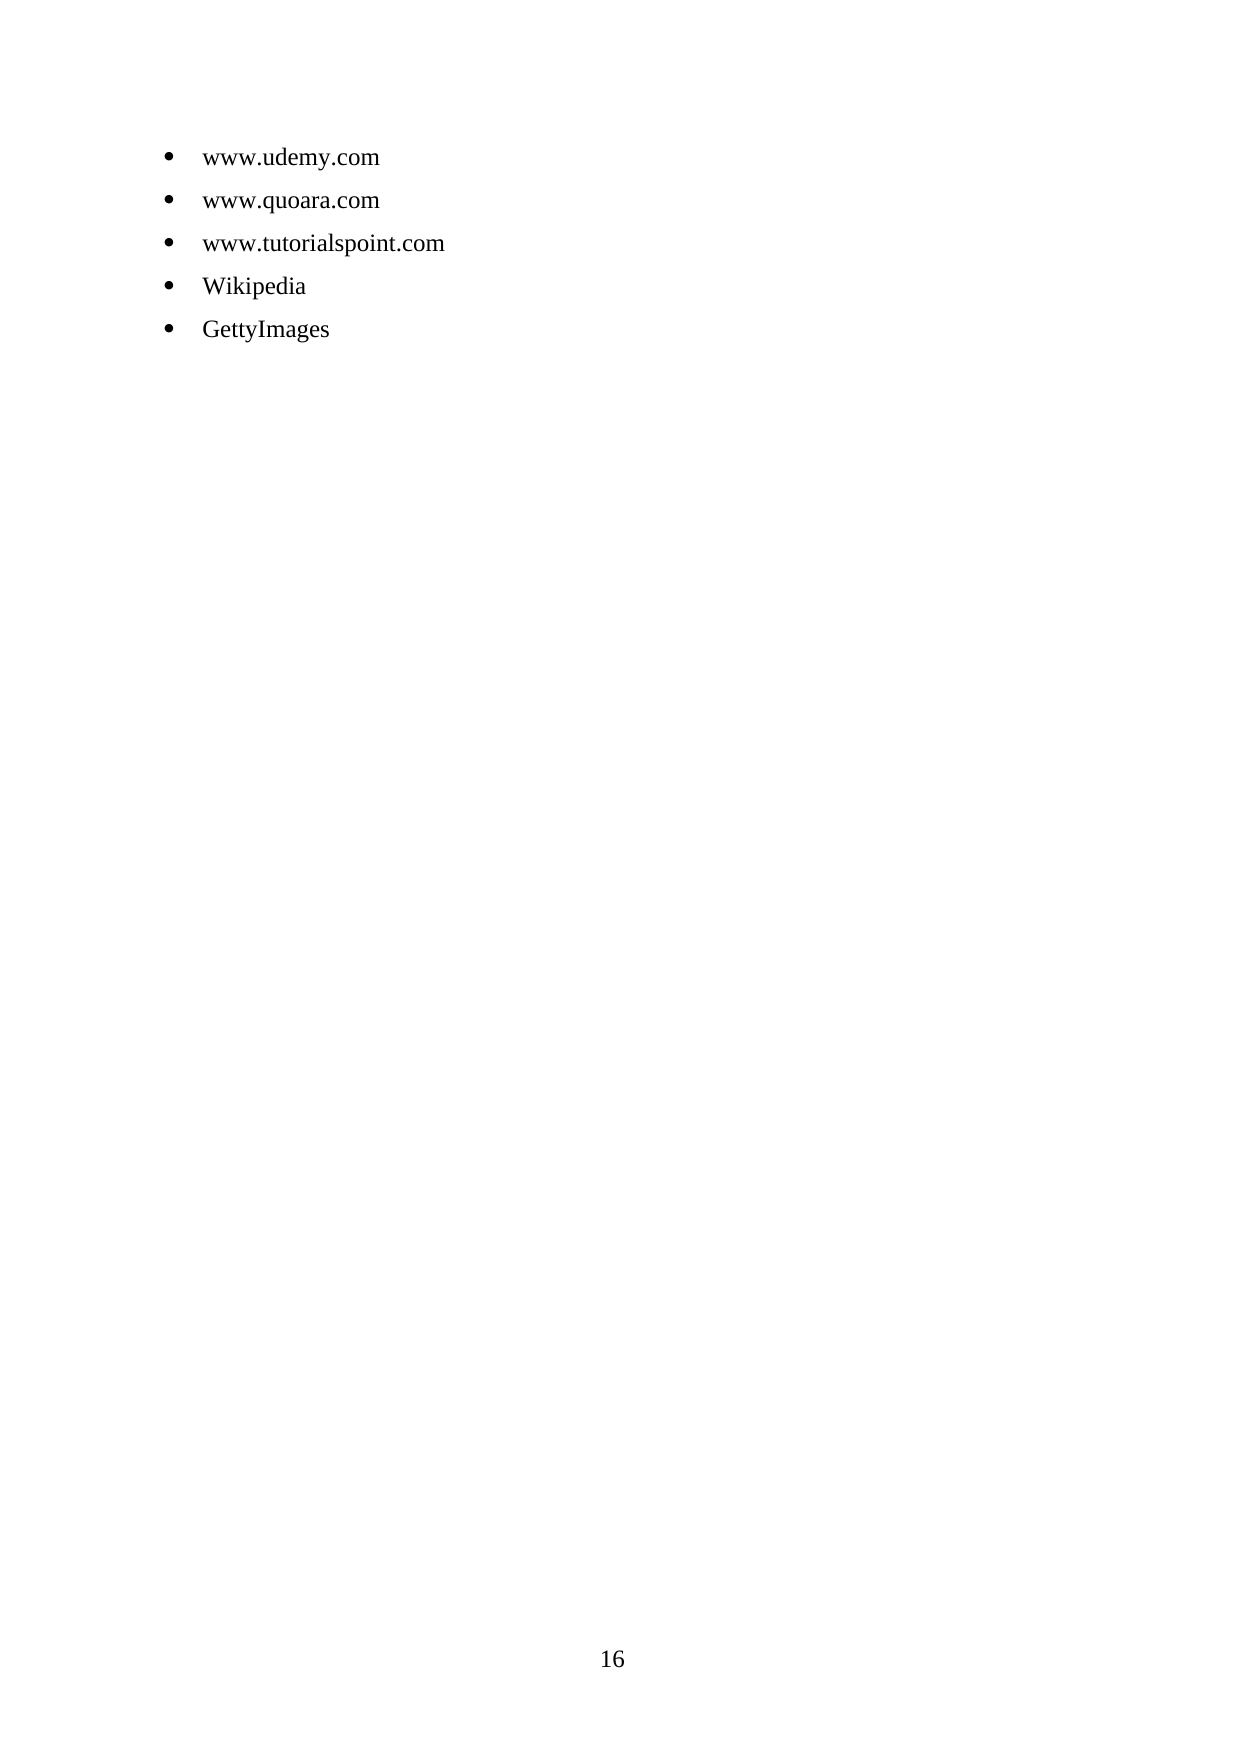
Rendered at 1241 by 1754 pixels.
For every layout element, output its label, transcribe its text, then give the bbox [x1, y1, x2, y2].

list www.udemy.com [164, 142, 1130, 170]
list GettyImages [164, 314, 1130, 343]
list Wikipedia [164, 271, 1130, 300]
list www.quoara.com [164, 185, 1130, 213]
list www.tutorialspoint.com [164, 228, 1130, 257]
